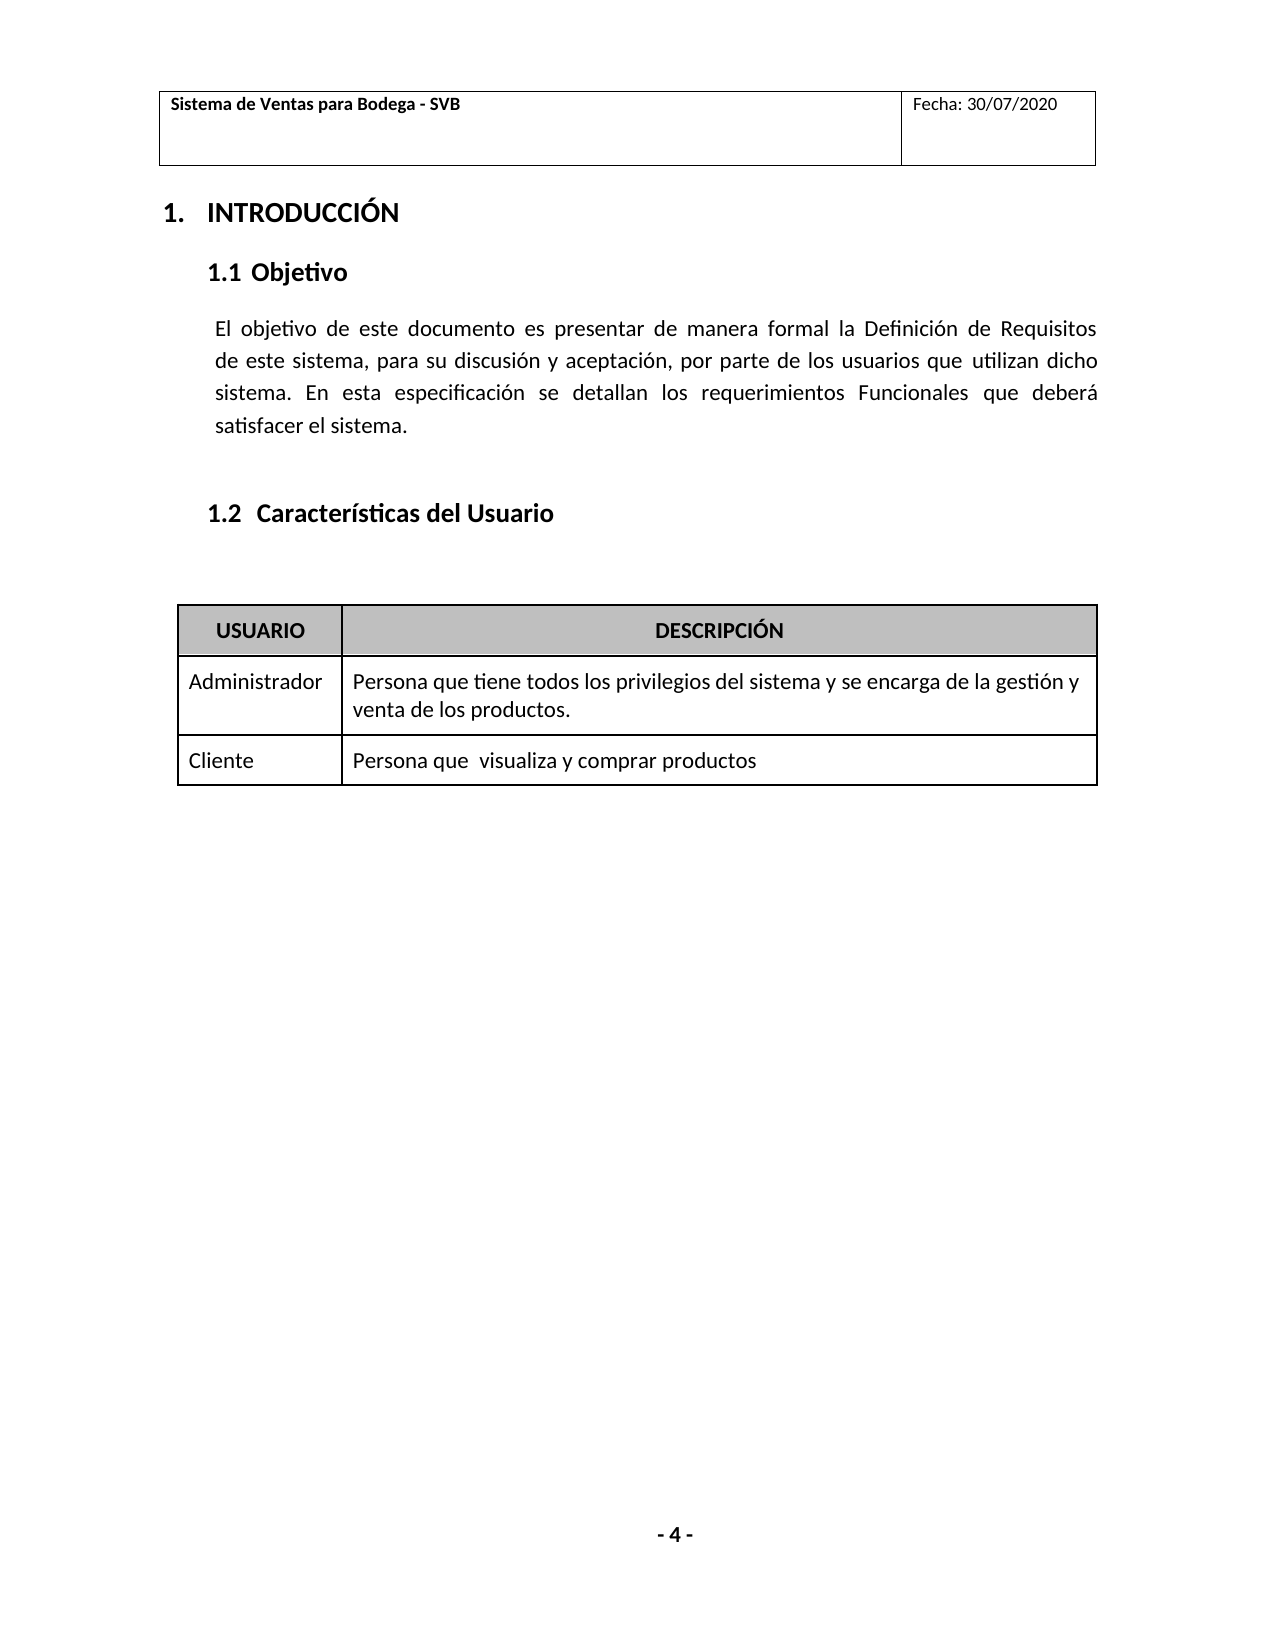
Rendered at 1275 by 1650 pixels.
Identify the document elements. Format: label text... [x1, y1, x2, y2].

subtitle Características del Usuario [207, 496, 1098, 529]
subtitle Objetivo [207, 255, 1098, 288]
table_header USUARIO [179, 606, 341, 654]
table_cell Persona que tiene todos los privilegios del sistema y se encarga de la gestión y venta de los productos. [343, 657, 1096, 733]
table_cell Cliente [179, 736, 341, 784]
subtitle INTRODUCCIÓN [162, 194, 1098, 229]
table_header DESCRIPCIÓN [343, 606, 1096, 654]
table_cell Persona que visualiza y comprar productos [343, 736, 1096, 784]
table_cell Administrador [179, 657, 341, 733]
